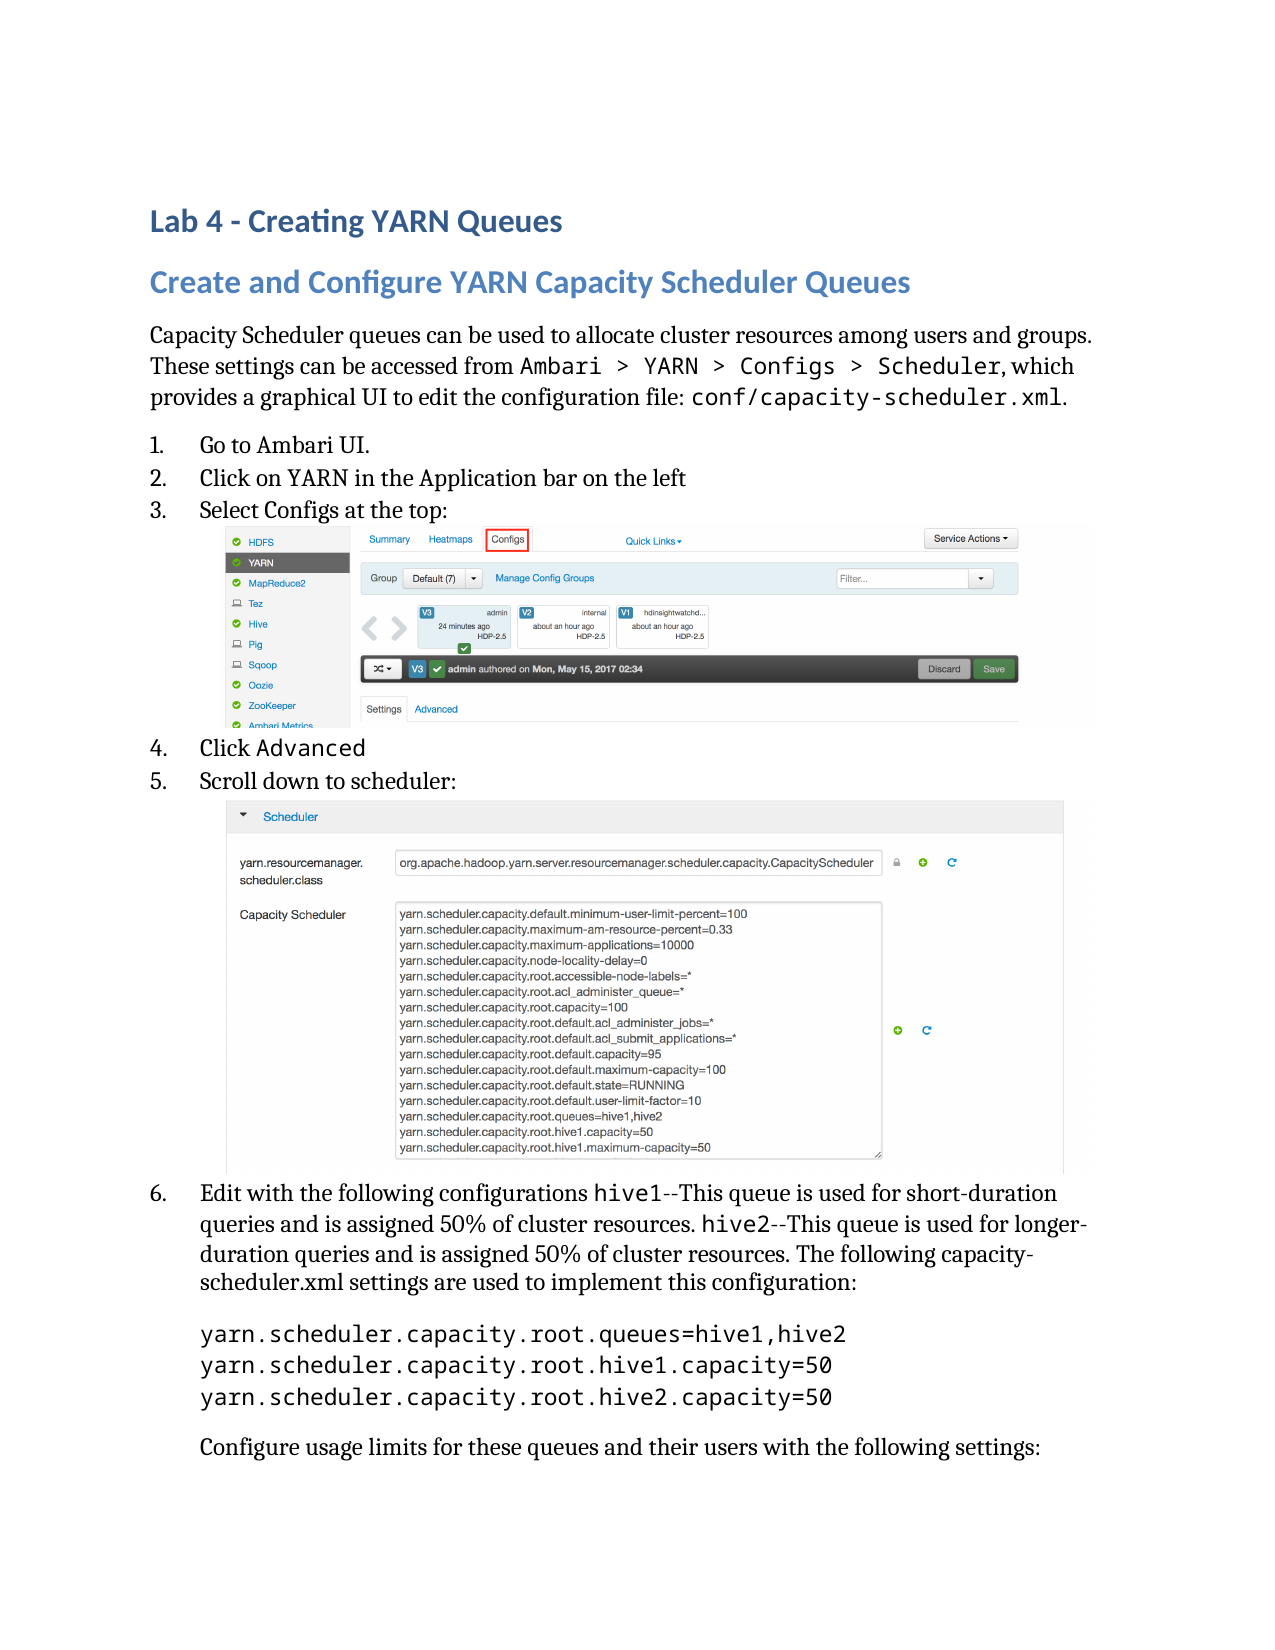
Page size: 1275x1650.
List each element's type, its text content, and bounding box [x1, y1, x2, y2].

list Go to Ambari UI. [150, 431, 1125, 460]
list Click on YARN in the Application bar on the left [150, 463, 1125, 492]
list Click Advanced [150, 732, 1125, 763]
list yarn.scheduler.capacity.root.queues=hive1,hive2 yarn.scheduler.capacity.root.hive1.capacity=50 yarn.scheduler.capacity.root.hive2.capacity=50 [150, 1318, 1125, 1412]
picture [218, 795, 1094, 1174]
list Edit with the following configurations hive1--This queue is used for short-duration queries and is assigned 50% of cluster resources. hive2--This queue is used for longer-duration queries and is assigned 50% of cluster resources. The following capacity-scheduler.xml settings are used to implement this configuration: [150, 1177, 1125, 1297]
picture [218, 524, 1094, 728]
list Configure usage limits for these queues and their users with the following settings: [150, 1432, 1125, 1461]
subtitle ​Create and Configure YARN Capacity Scheduler Queues [150, 262, 1125, 302]
text Capacity Scheduler queues can be used to allocate cluster resources among users and groups. These settings can be accessed from Ambari > YARN > Configs > Scheduler, which provides a graphical UI to edit the configuration file: conf/capacity-scheduler.xml. [150, 321, 1125, 412]
subtitle Lab 4 - Creating YARN Queues [150, 200, 1125, 241]
